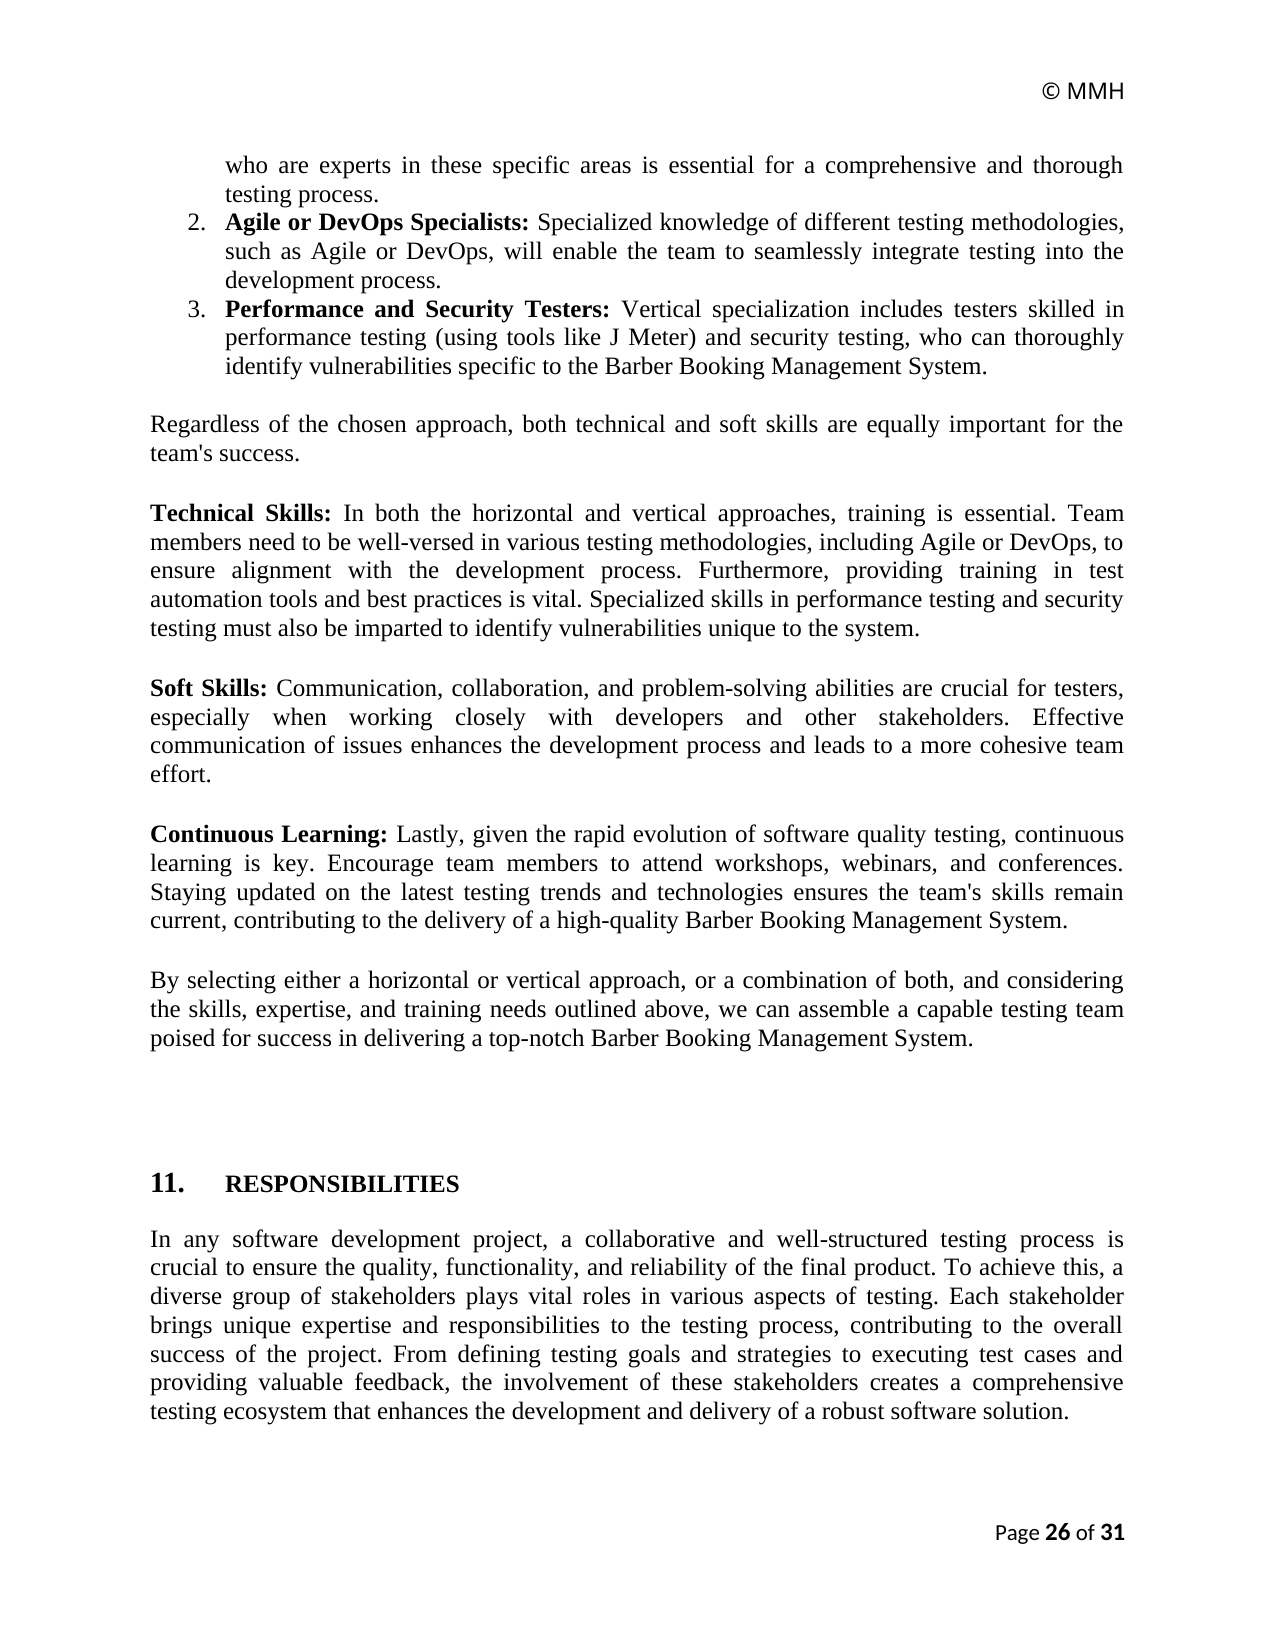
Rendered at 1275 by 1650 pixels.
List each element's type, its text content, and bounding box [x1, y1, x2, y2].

text Technical Skills: In both the horizontal and vertical approaches, training is essential. Team members need to be well-versed in various testing methodologies, including Agile or DevOps, to ensure alignment with the development process. Furthermore, providing training in test automation tools and best practices is vital. Specialized skills in performance testing and security testing must also be imparted to identify vulnerabilities unique to the system. [150, 498, 1125, 642]
text Regardless of the chosen approach, both technical and soft skills are equally important for the team's success. [150, 409, 1125, 467]
text Soft Skills: Communication, collaboration, and problem-solving abilities are crucial for testers, especially when working closely with developers and other stakeholders. Effective communication of issues enhances the development process and leads to a more cohesive team effort. [150, 673, 1125, 788]
subtitle RESPONSIBILITIES [150, 1165, 1125, 1199]
text By selecting either a horizontal or vertical approach, or a combination of both, and considering the skills, expertise, and training needs outlined above, we can assemble a capable testing team poised for success in delivering a top-notch Barber Booking Management System. [150, 965, 1125, 1052]
list Performance and Security Testers: Vertical specialization includes testers skilled in performance testing (using tools like J Meter) and security testing, who can thoroughly identify vulnerabilities specific to the Barber Booking Management System. [187, 294, 1125, 380]
list Agile or DevOps Specialists: Specialized knowledge of different testing methodologies, such as Agile or DevOps, will enable the team to seamlessly integrate testing into the development process. [187, 207, 1125, 294]
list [187, 150, 1125, 207]
text Continuous Learning: Lastly, given the rapid evolution of software quality testing, continuous learning is key. Encourage team members to attend workshops, webinars, and conferences. Staying updated on the latest testing trends and technologies ensures the team's skills remain current, contributing to the delivery of a high-quality Barber Booking Management System. [150, 819, 1125, 934]
text In any software development project, a collaborative and well-structured testing process is crucial to ensure the quality, functionality, and reliability of the final product. To achieve this, a diverse group of stakeholders plays vital roles in various aspects of testing. Each stakeholder brings unique expertise and responsibilities to the testing process, contributing to the overall success of the project. From defining testing goals and strategies to executing test cases and providing valuable feedback, the involvement of these stakeholders creates a comprehensive testing ecosystem that enhances the development and delivery of a robust software solution. [150, 1224, 1125, 1425]
